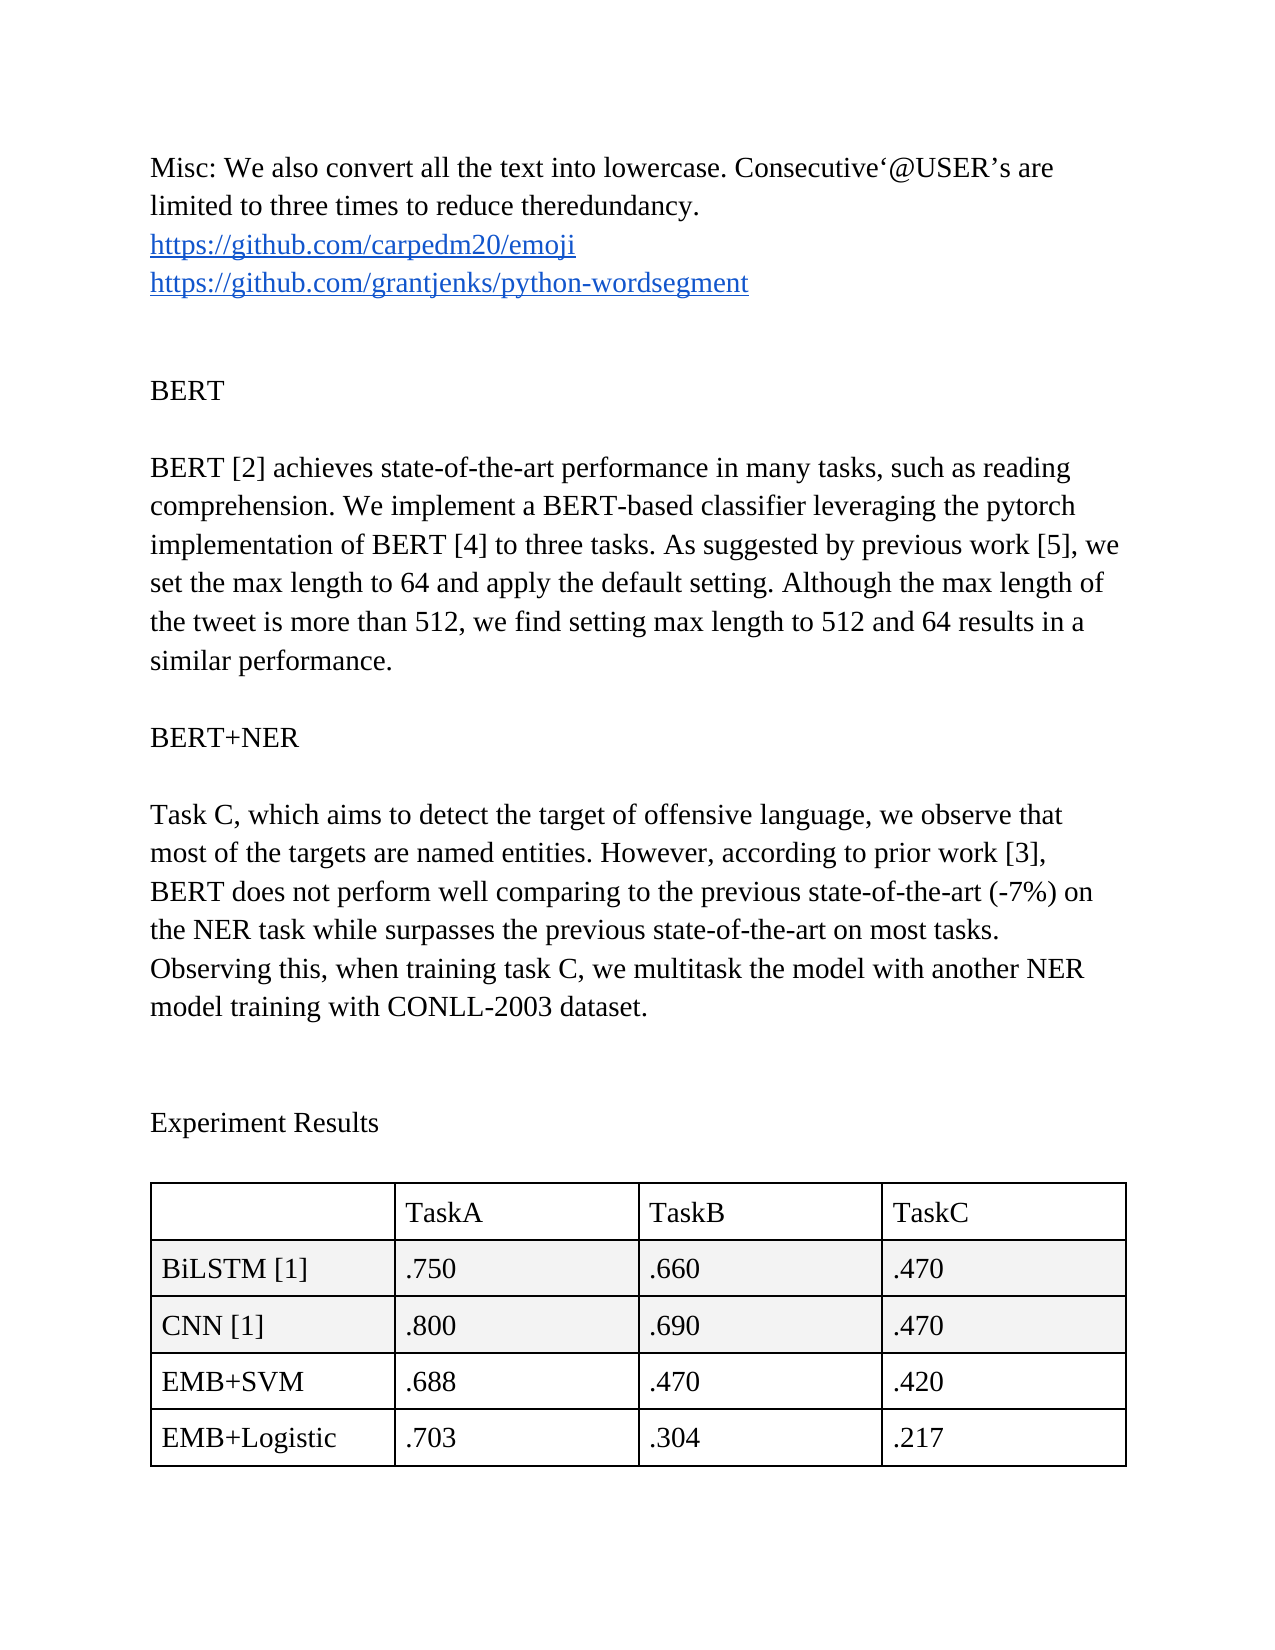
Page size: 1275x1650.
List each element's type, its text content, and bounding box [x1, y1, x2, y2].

table_cell .750 [396, 1241, 638, 1295]
text Experiment Results [150, 1105, 1125, 1139]
table_cell .470 [883, 1297, 1125, 1352]
table_cell .470 [640, 1354, 881, 1408]
table_cell .420 [883, 1354, 1125, 1408]
text https://github.com/carpedm20/emoji [150, 227, 1125, 261]
text BERT [150, 373, 1125, 406]
table_cell BiLSTM [1] [152, 1241, 394, 1295]
table_cell .217 [883, 1410, 1125, 1464]
text BERT [2] achieves state-of-the-art performance in many tasks, such as reading comprehension. We implement a BERT-based classifier leveraging the pytorch implementation of BERT [4] to three tasks. As suggested by previous work [5], we set the max length to 64 and apply the default setting. Although the max length of the tweet is more than 512, we find setting max length to 512 and 64 results in a similar performance. [150, 450, 1125, 676]
table_cell .703 [396, 1410, 638, 1464]
table_cell .304 [640, 1410, 881, 1464]
text Task C, which aims to detect the target of offensive language, we observe that most of the targets are named entities. However, according to prior work [3], BERT does not perform well comparing to the previous state-of-the-art (-7%) on the NER task while surpasses the previous state-of-the-art on most tasks. Observing this, when training task C, we multitask the model with another NER model training with CONLL-2003 dataset. [150, 797, 1125, 1023]
text https://github.com/grantjenks/python-wordsegment [150, 266, 1125, 299]
table_header [152, 1184, 394, 1239]
text BERT+NER [150, 720, 1125, 753]
table_cell EMB+SVM [152, 1354, 394, 1408]
table_cell CNN [1] [152, 1297, 394, 1352]
table_cell EMB+Logistic [152, 1410, 394, 1464]
table_cell .660 [640, 1241, 881, 1295]
table_cell .470 [883, 1241, 1125, 1295]
table_cell .690 [640, 1297, 881, 1352]
text Misc: We also convert all the text into lowercase. Consecutive‘@USER’s are limited to three times to reduce theredundancy. [150, 150, 1125, 222]
table_header TaskA [396, 1184, 638, 1239]
table_cell .688 [396, 1354, 638, 1408]
table_cell .800 [396, 1297, 638, 1352]
table_header TaskB [640, 1184, 881, 1239]
table_header TaskC [883, 1184, 1125, 1239]
